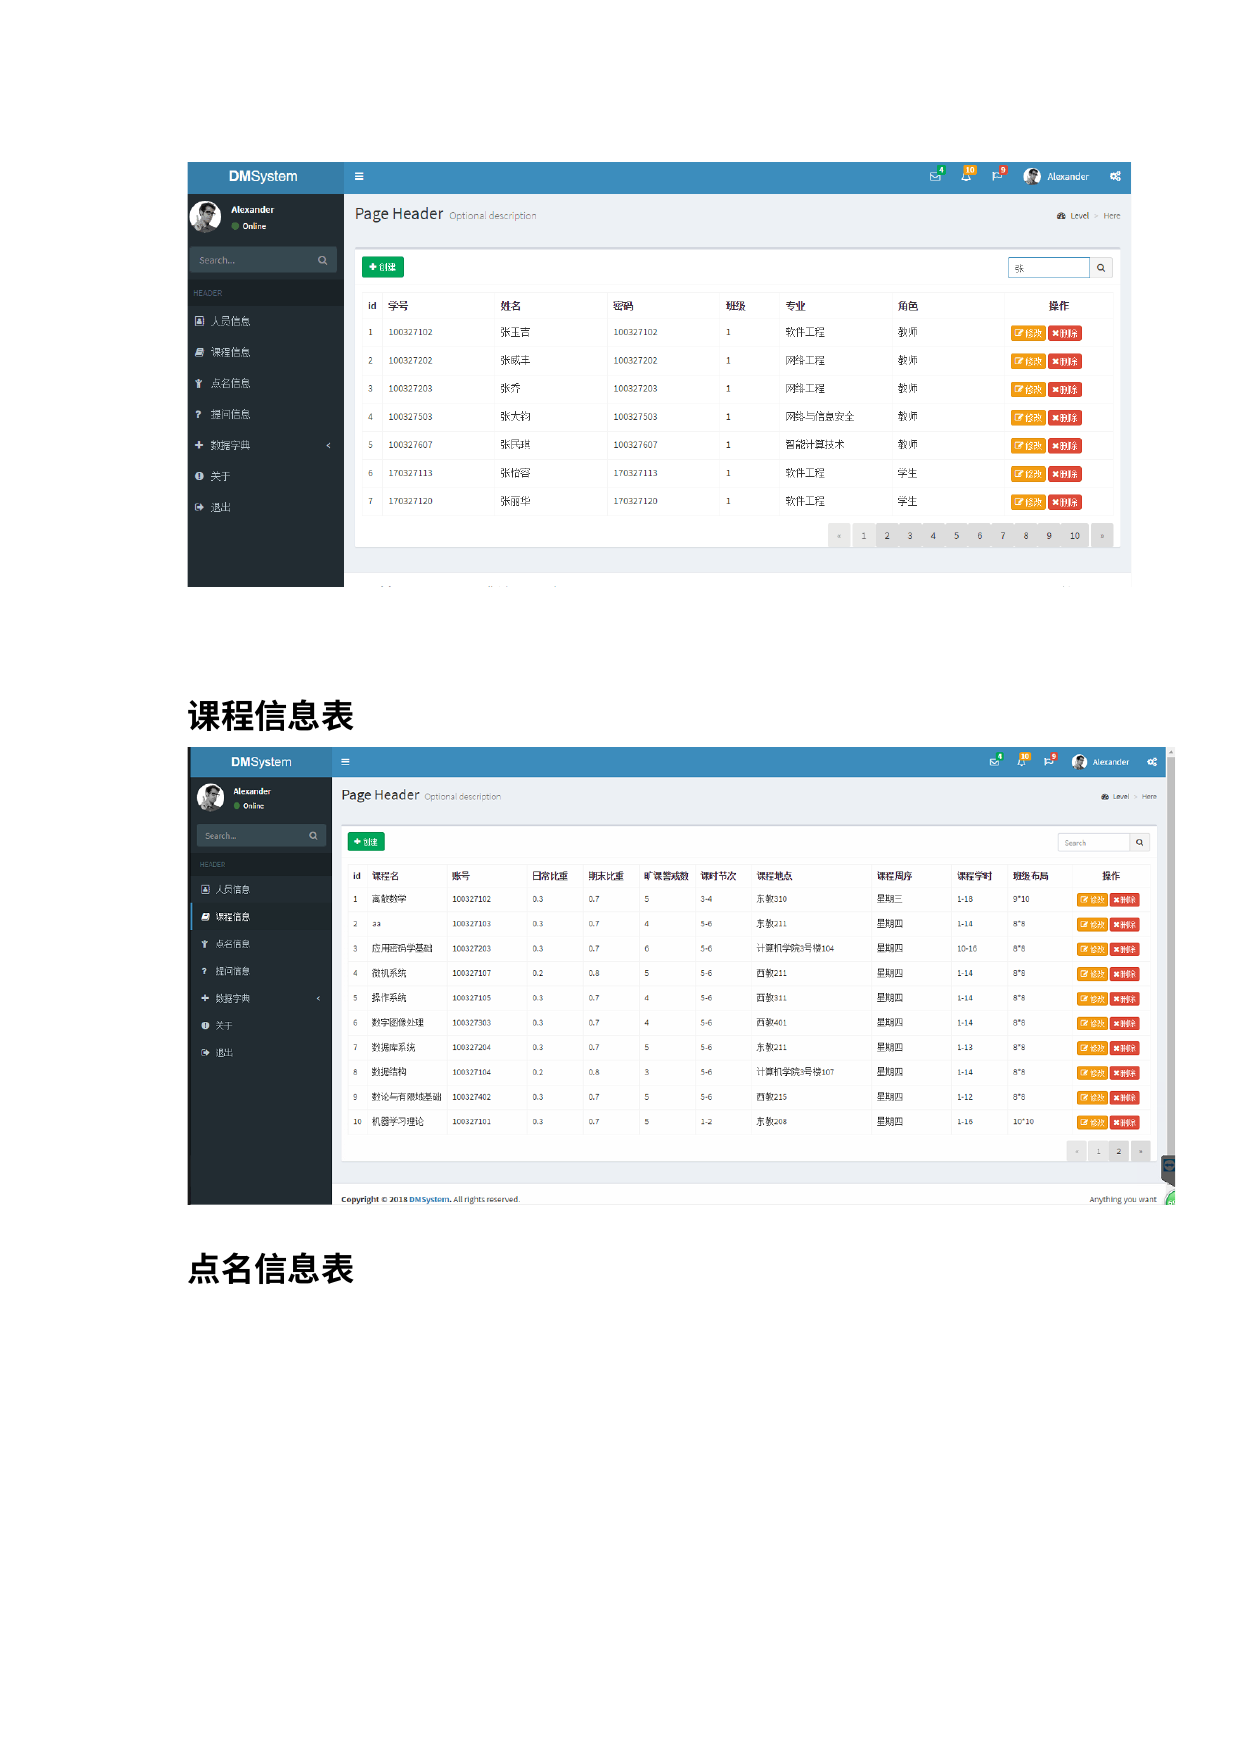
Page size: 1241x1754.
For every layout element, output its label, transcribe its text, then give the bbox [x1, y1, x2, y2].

picture [187, 747, 1175, 1205]
text 点名信息表 [187, 1234, 1053, 1299]
picture [187, 162, 1132, 587]
text 课程信息表 [187, 682, 1053, 747]
